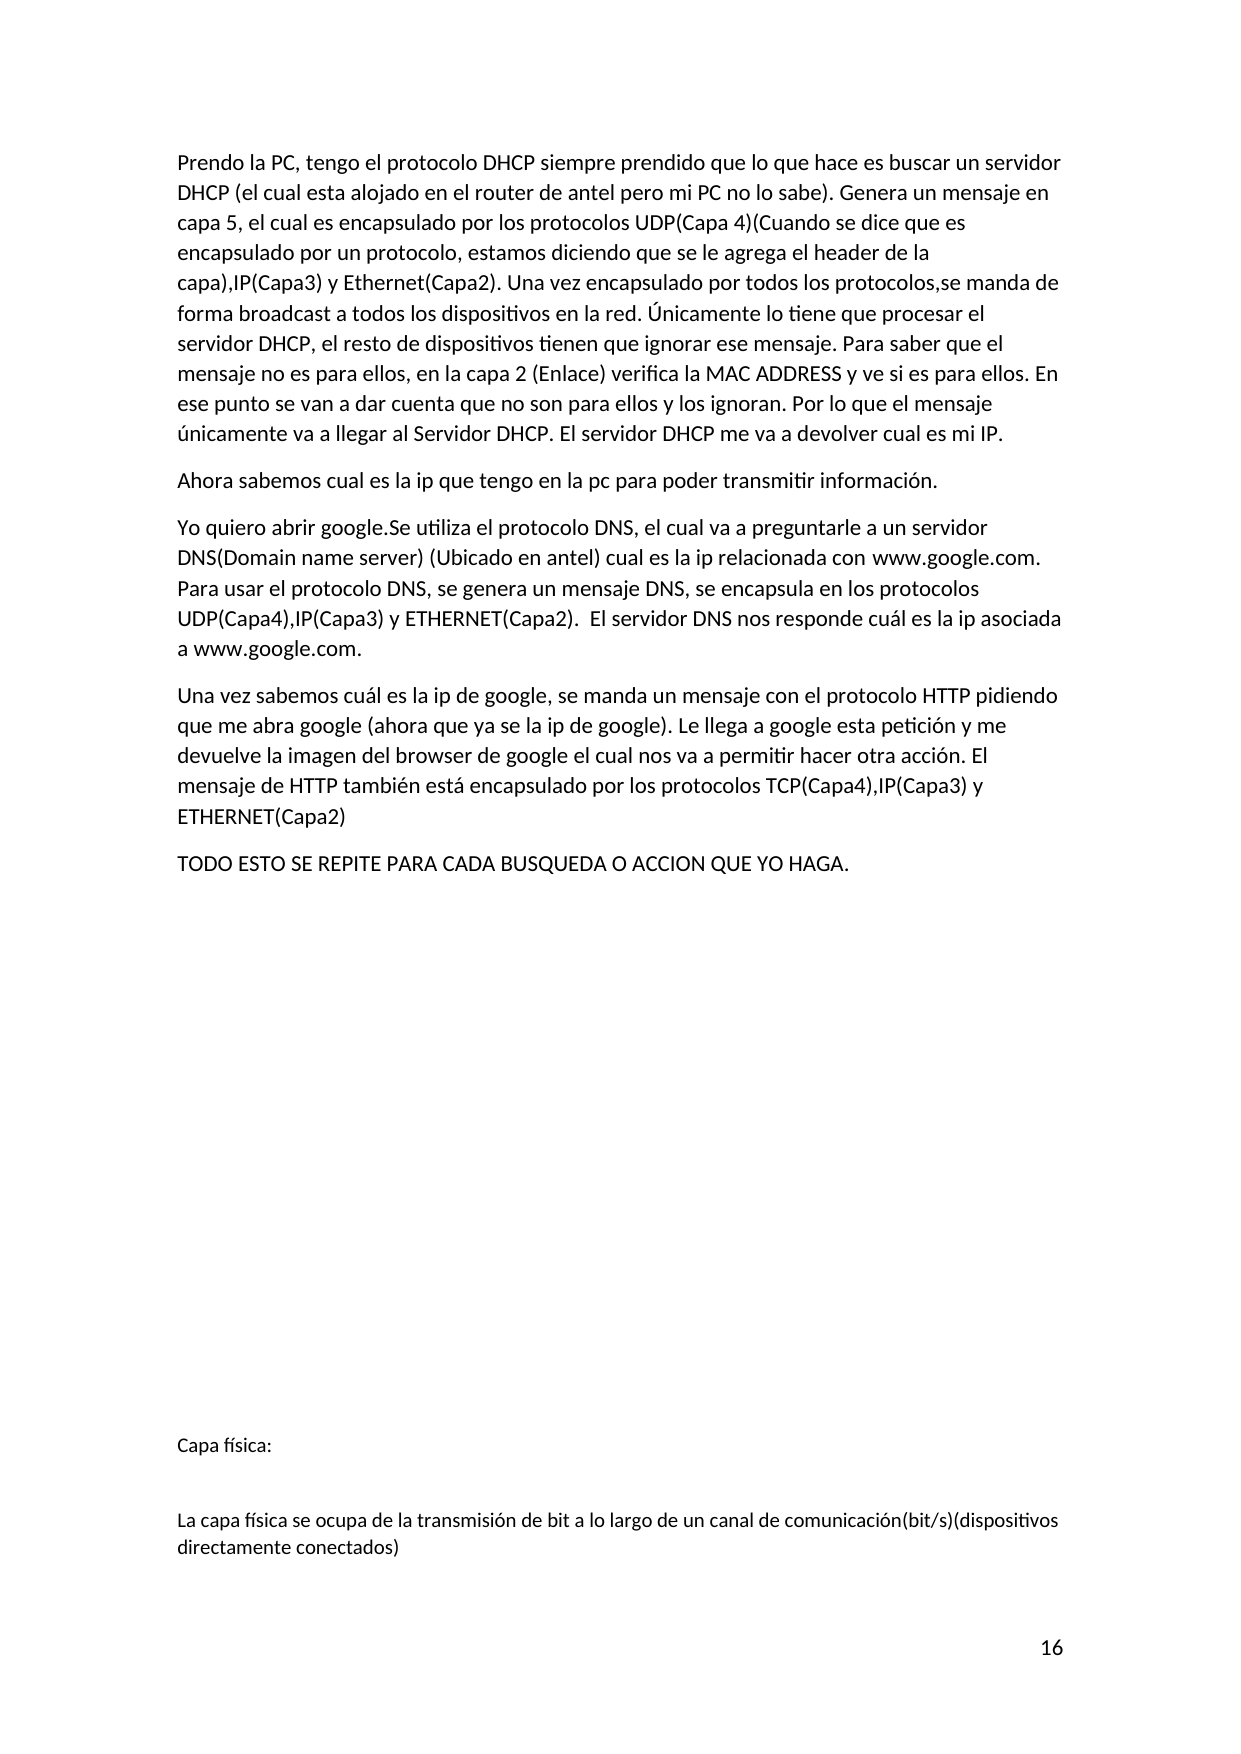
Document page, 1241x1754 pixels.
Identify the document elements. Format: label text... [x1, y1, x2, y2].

text TODO ESTO SE REPITE PARA CADA BUSQUEDA O ACCION QUE YO HAGA. [177, 849, 1063, 877]
text Una vez sabemos cuál es la ip de google, se manda un mensaje con el protocolo HTTP pidiendo que me abra google (ahora que ya se la ip de google). Le llega a google esta petición y me devuelve la imagen del browser de google el cual nos va a permitir hacer otra acción. El mensaje de HTTP también está encapsulado por los protocolos TCP(Capa4),IP(Capa3) y ETHERNET(Capa2) [177, 681, 1063, 830]
text Ahora sabemos cual es la ip que tengo en la pc para poder transmitir información. [177, 466, 1063, 494]
text Prendo la PC, tengo el protocolo DHCP siempre prendido que lo que hace es buscar un servidor DHCP (el cual esta alojado en el router de antel pero mi PC no lo sabe). Genera un mensaje en capa 5, el cual es encapsulado por los protocolos UDP(Capa 4)(Cuando se dice que es encapsulado por un protocolo, estamos diciendo que se le agrega el header de la capa),IP(Capa3) y Ethernet(Capa2). Una vez encapsulado por todos los protocolos,se manda de forma broadcast a todos los dispositivos en la red. Únicamente lo tiene que procesar el servidor DHCP, el resto de dispositivos tienen que ignorar ese mensaje. Para saber que el mensaje no es para ellos, en la capa 2 (Enlace) verifica la MAC ADDRESS y ve si es para ellos. En ese punto se van a dar cuenta que no son para ellos y los ignoran. Por lo que el mensaje únicamente va a llegar al Servidor DHCP. El servidor DHCP me va a devolver cual es mi IP. [177, 148, 1063, 447]
text La capa física se ocupa de la transmisión de bit a lo largo de un canal de comunicación(bit/s)(dispositivos directamente conectados) [177, 1507, 1063, 1560]
text Capa física: [177, 1433, 1063, 1488]
text Yo quiero abrir google.Se utiliza el protocolo DNS, el cual va a preguntarle a un servidor DNS(Domain name server) (Ubicado en antel) cual es la ip relacionada con www.google.com. Para usar el protocolo DNS, se genera un mensaje DNS, se encapsula en los protocolos UDP(Capa4),IP(Capa3) y ETHERNET(Capa2). El servidor DNS nos responde cuál es la ip asociada a www.google.com. [177, 513, 1063, 662]
